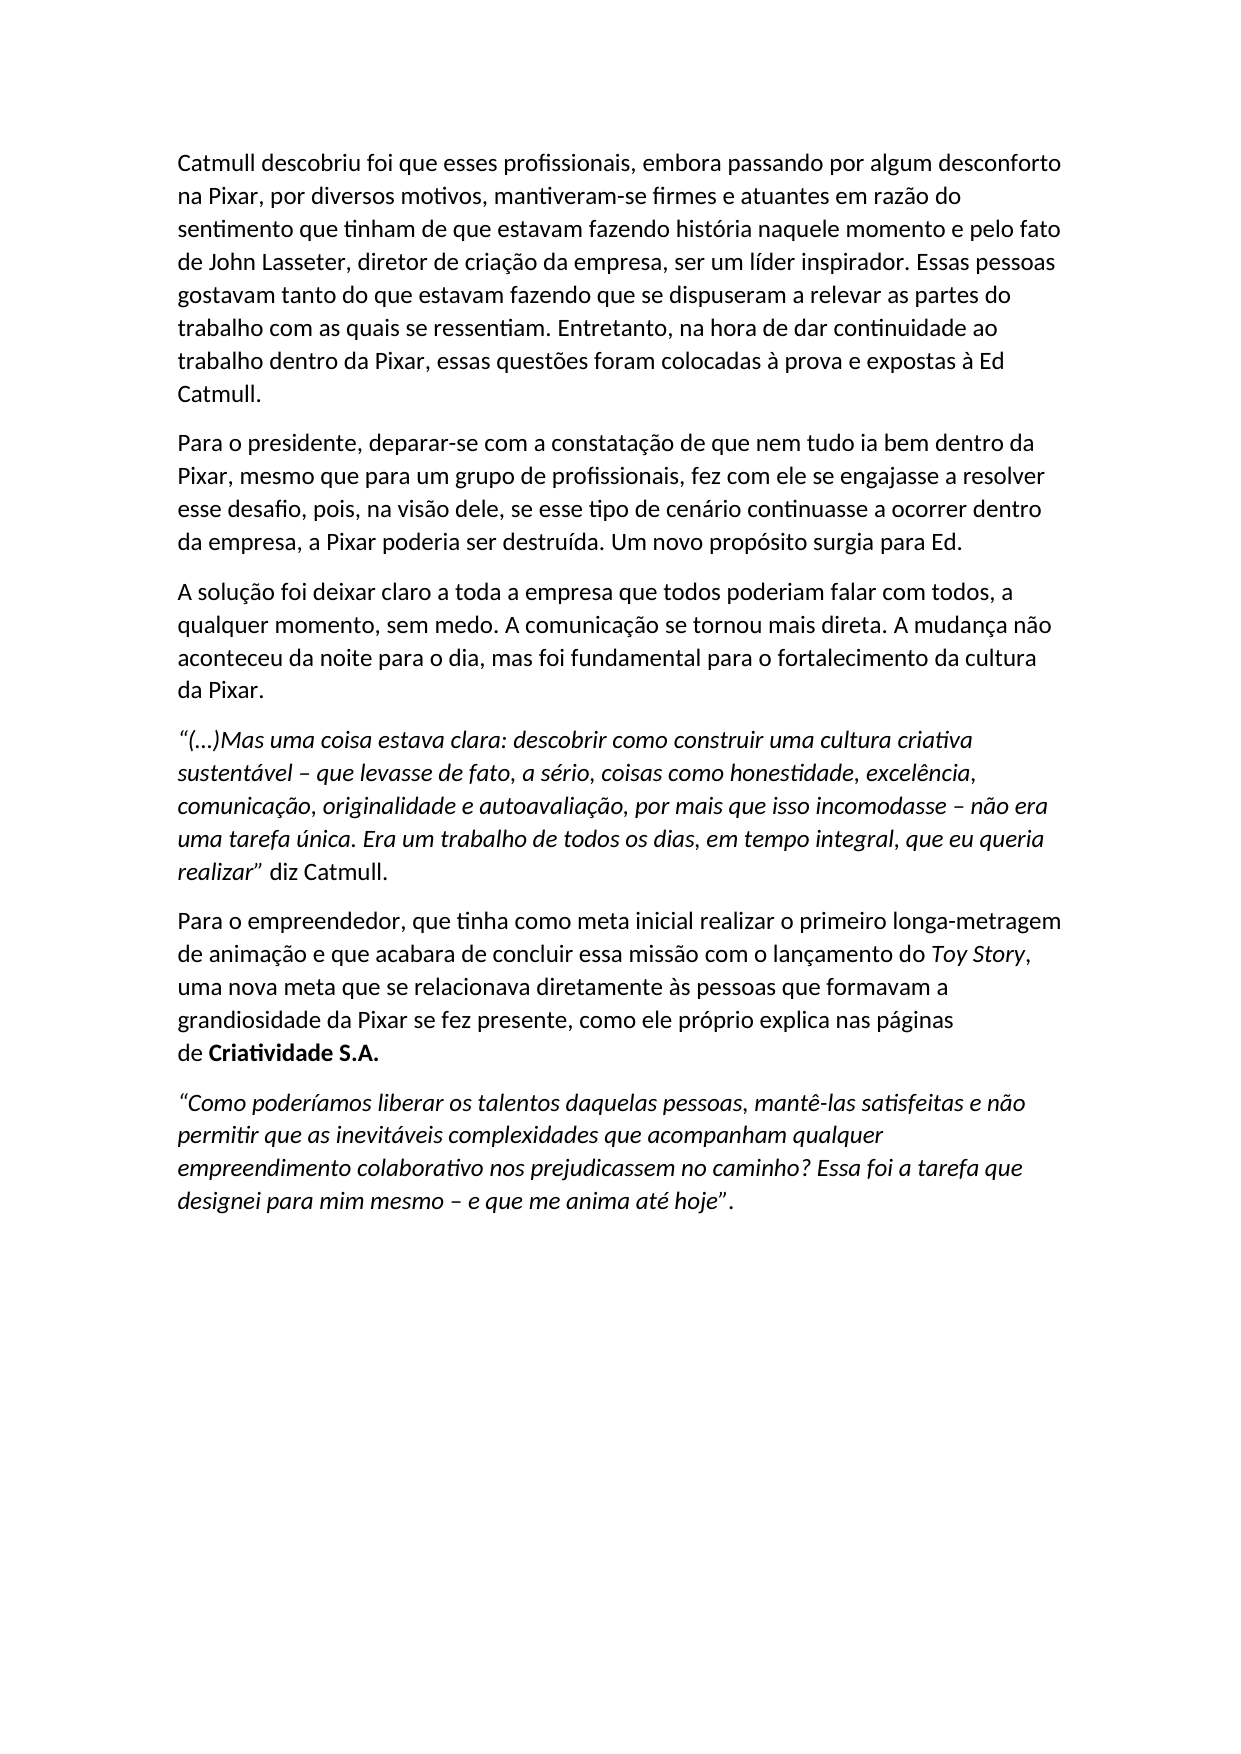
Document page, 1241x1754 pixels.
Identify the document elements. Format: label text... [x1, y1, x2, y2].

text Para o empreendedor, que tinha como meta inicial realizar o primeiro longa-metragem de animação e que acabara de concluir essa missão com o lançamento do Toy Story, uma nova meta que se relacionava diretamente às pessoas que formavam a grandiosidade da Pixar se fez presente, como ele próprio explica nas páginas de Criatividade S.A. [177, 906, 1063, 1068]
text “Como poderíamos liberar os talentos daquelas pessoas, mantê-las satisfeitas e não permitir que as inevitáveis complexidades que acompanham qualquer empreendimento colaborativo nos prejudicassem no caminho? Essa foi a tarefa que designei para mim mesmo – e que me anima até hoje”. [177, 1087, 1063, 1216]
text “(…)Mas uma coisa estava clara: descobrir como construir uma cultura criativa sustentável – que levasse de fato, a sério, coisas como honestidade, excelência, comunicação, originalidade e autoavaliação, por mais que isso incomodasse – não era uma tarefa única. Era um trabalho de todos os dias, em tempo integral, que eu queria realizar” diz Catmull. [177, 724, 1063, 886]
text A solução foi deixar claro a toda a empresa que todos poderiam falar com todos, a qualquer momento, sem medo. A comunicação se tornou mais direta. A mudança não aconteceu da noite para o dia, mas foi fundamental para o fortalecimento da cultura da Pixar. [177, 576, 1063, 705]
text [177, 148, 1063, 408]
text Para o presidente, deparar-se com a constatação de que nem tudo ia bem dentro da Pixar, mesmo que para um grupo de profissionais, fez com ele se engajasse a resolver esse desafio, pois, na visão dele, se esse tipo de cenário continuasse a ocorrer dentro da empresa, a Pixar poderia ser destruída. Um novo propósito surgia para Ed. [177, 428, 1063, 557]
